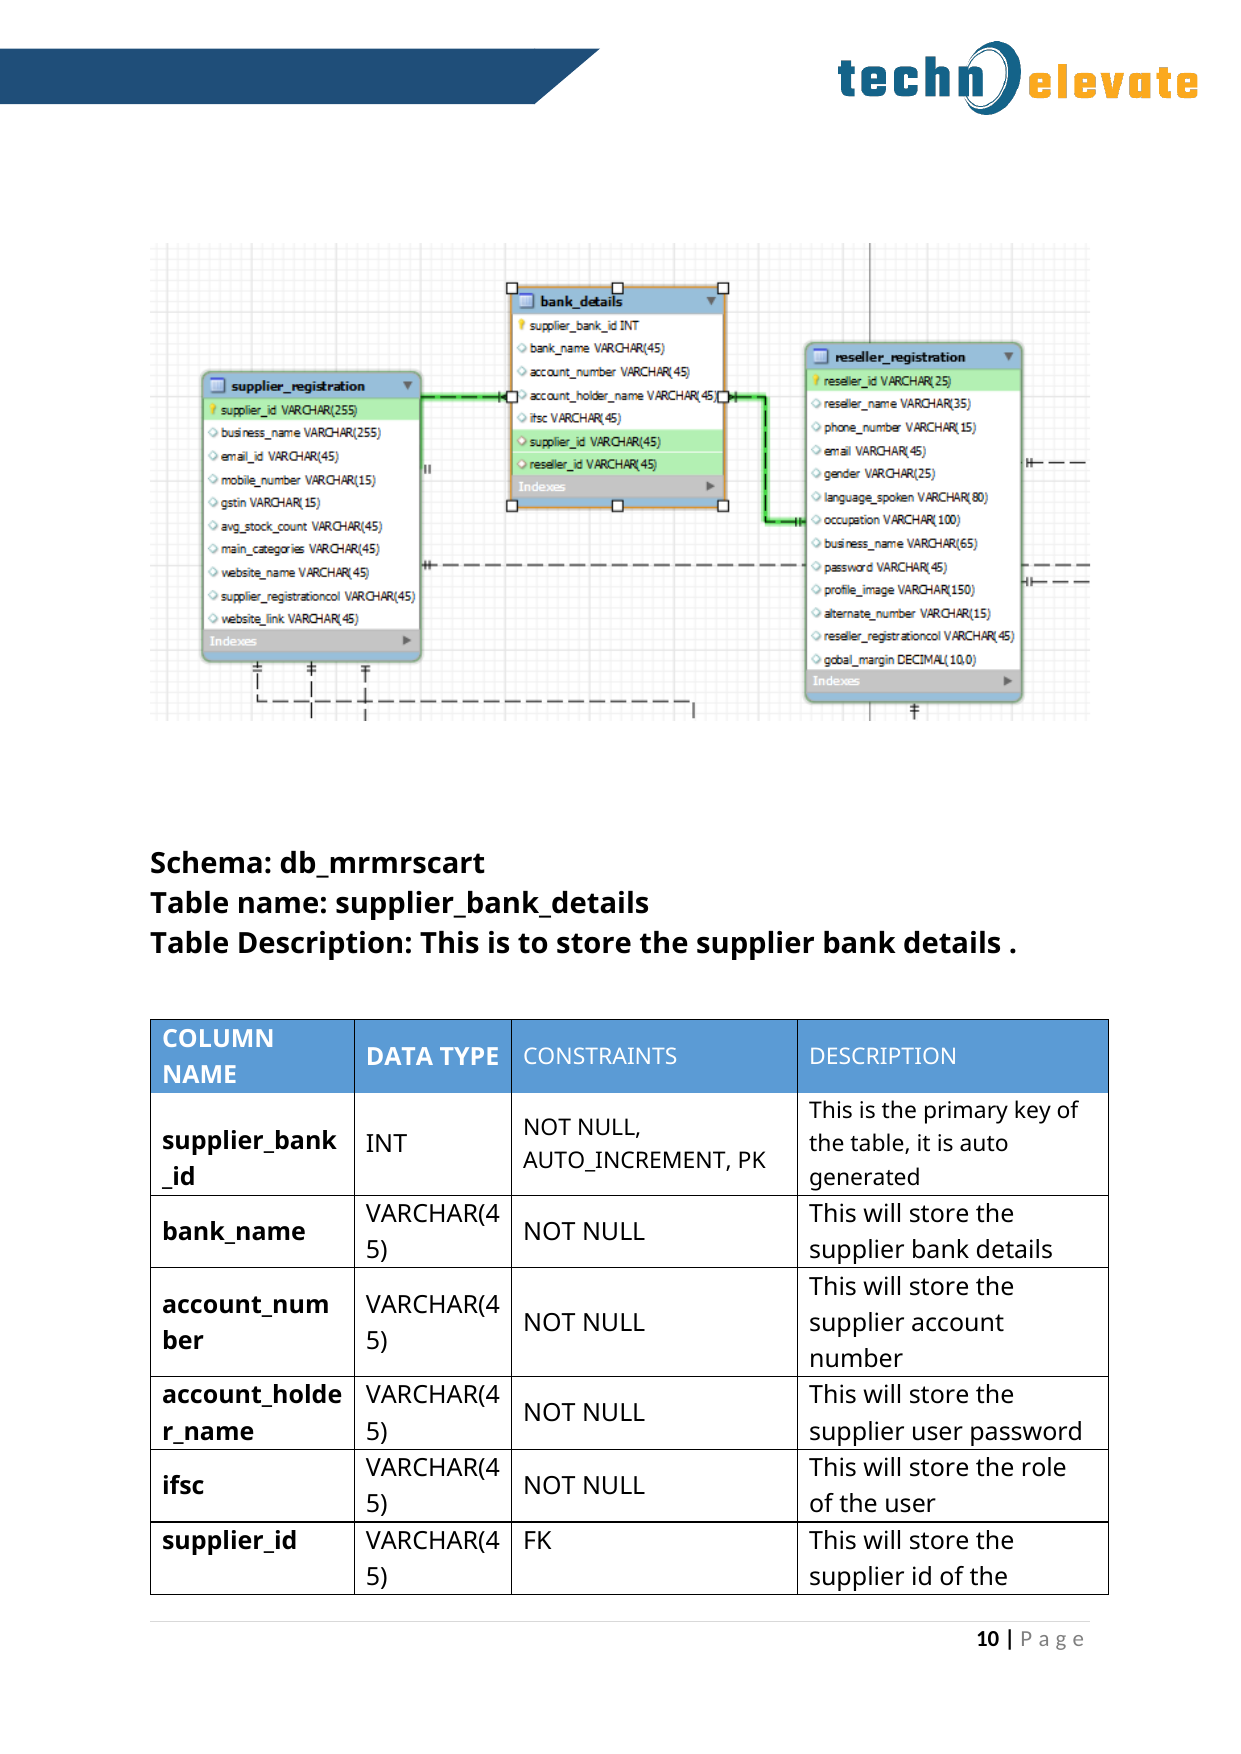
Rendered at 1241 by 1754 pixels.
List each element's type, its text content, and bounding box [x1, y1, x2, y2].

table_cell VARCHAR(45) [355, 1196, 511, 1267]
table_cell NOT NULL [512, 1196, 797, 1267]
table_cell This will store the supplier bank details [798, 1196, 1108, 1267]
table_cell This will store the supplier user password [798, 1377, 1108, 1449]
table_cell account_number [151, 1268, 354, 1376]
table_cell This will store the supplier account number [798, 1268, 1108, 1376]
table_cell FK [512, 1523, 797, 1594]
text Schema: db_mrmrscart [150, 843, 1090, 882]
table_cell INT [355, 1093, 511, 1194]
picture [150, 243, 1091, 721]
table_cell VARCHAR(45) [355, 1268, 511, 1376]
table_cell This will store the role of the user [798, 1450, 1108, 1521]
table_cell VARCHAR(45) [355, 1523, 511, 1594]
table_header DATA TYPE [355, 1020, 511, 1092]
table_cell VARCHAR(45) [355, 1450, 511, 1521]
table_cell supplier_bank_id [151, 1093, 354, 1194]
table_cell bank_name [151, 1196, 354, 1267]
table_cell NOT NULL [512, 1268, 797, 1376]
table_cell VARCHAR(45) [355, 1377, 511, 1449]
table_header CONSTRAINTS [512, 1020, 797, 1092]
table_header COLUMN NAME [151, 1020, 354, 1092]
text Table name: supplier_bank_details [150, 882, 1090, 922]
table_cell NOT NULL [512, 1377, 797, 1449]
table_cell NOT NULL [512, 1450, 797, 1521]
table_header DESCRIPTION [798, 1020, 1108, 1092]
picture [837, 41, 1198, 115]
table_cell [798, 1523, 1108, 1594]
table_cell NOT NULL, AUTO_INCREMENT, PK [512, 1093, 797, 1194]
table_cell This is the primary key of the table, it is auto generated [798, 1093, 1108, 1194]
table_cell supplier_id [151, 1523, 354, 1594]
table_cell ifsc [151, 1450, 354, 1521]
text Table Description: This is to store the supplier bank details . [150, 922, 1090, 962]
table_cell account_holder_name [151, 1377, 354, 1449]
